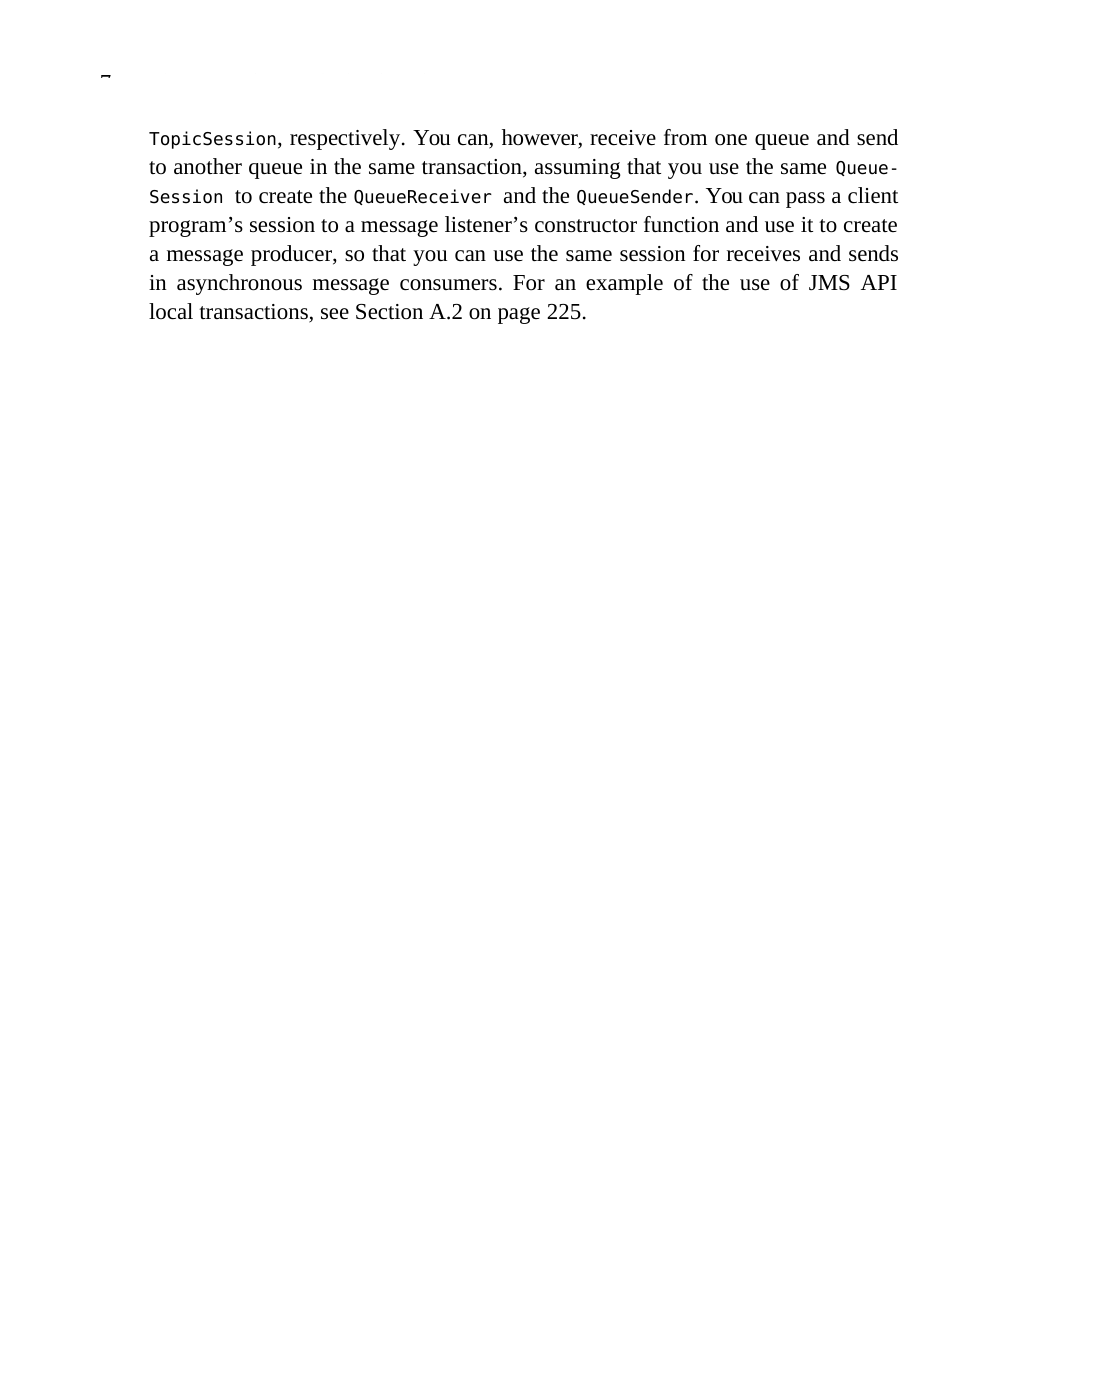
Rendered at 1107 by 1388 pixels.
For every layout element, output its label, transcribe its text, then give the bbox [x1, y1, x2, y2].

text TopicSession, respectively. You can, however, receive from one queue and send to another queue in the same transaction, assuming that you use the same Queue- Session to create the QueueReceiver and the QueueSender. You can pass a client program’s session to a message listener’s constructor function and use it to create a message producer, so that you can use the same session for receives and sends in asynchronous message consumers. For an example of the use of JMS API local transactions, see Section A.2 on page 225. [149, 124, 899, 324]
